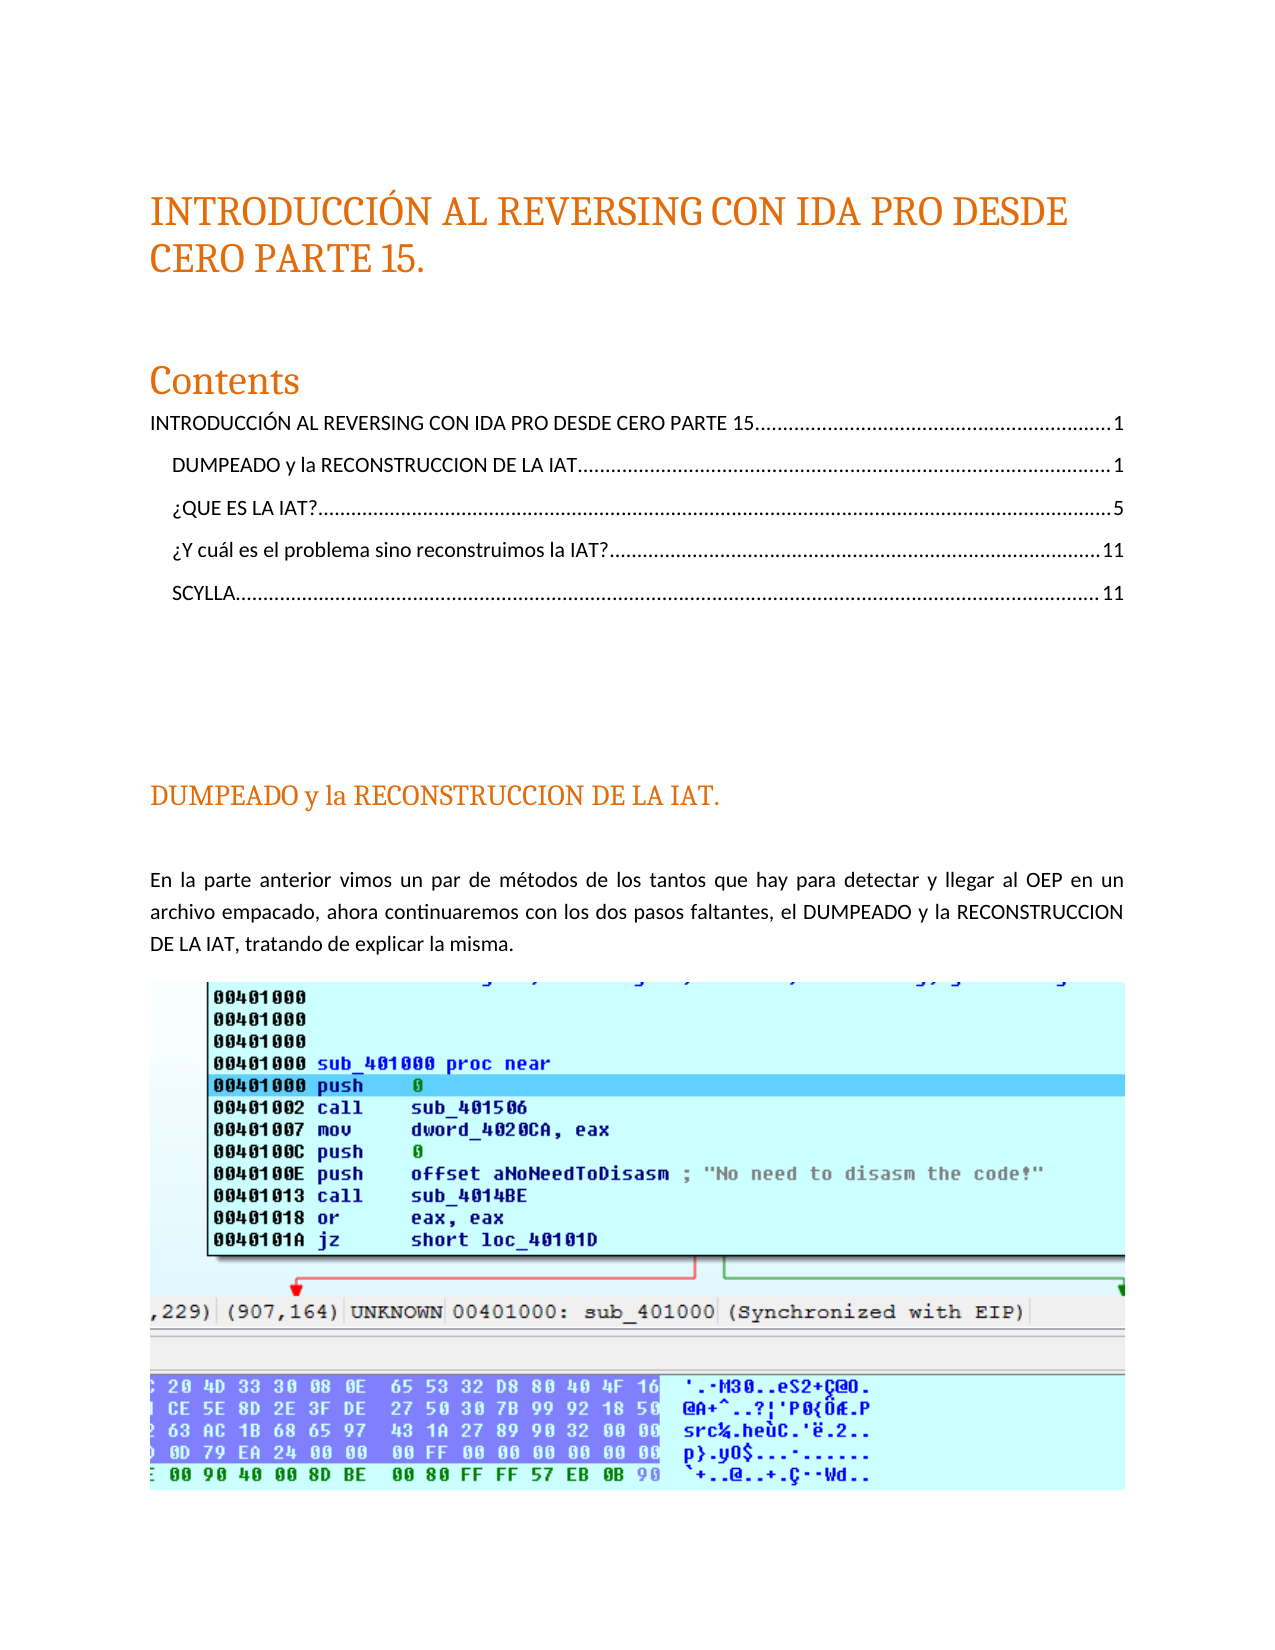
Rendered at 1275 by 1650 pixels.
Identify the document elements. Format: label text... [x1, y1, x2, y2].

picture [150, 982, 1125, 1490]
subtitle INTRODUCCIÓN AL REVERSING CON IDA PRO DESDE CERO PARTE 15. [150, 187, 1125, 283]
text En la parte anterior vimos un par de métodos de los tantos que hay para detectar y llegar al OEP en un archivo empacado, ahora continuaremos con los dos pasos faltantes, el DUMPEADO y la RECONSTRUCCION DE LA IAT, tratando de explicar la misma. [150, 866, 1125, 956]
subtitle DUMPEADO y la RECONSTRUCCION DE LA IAT. [150, 779, 1125, 813]
